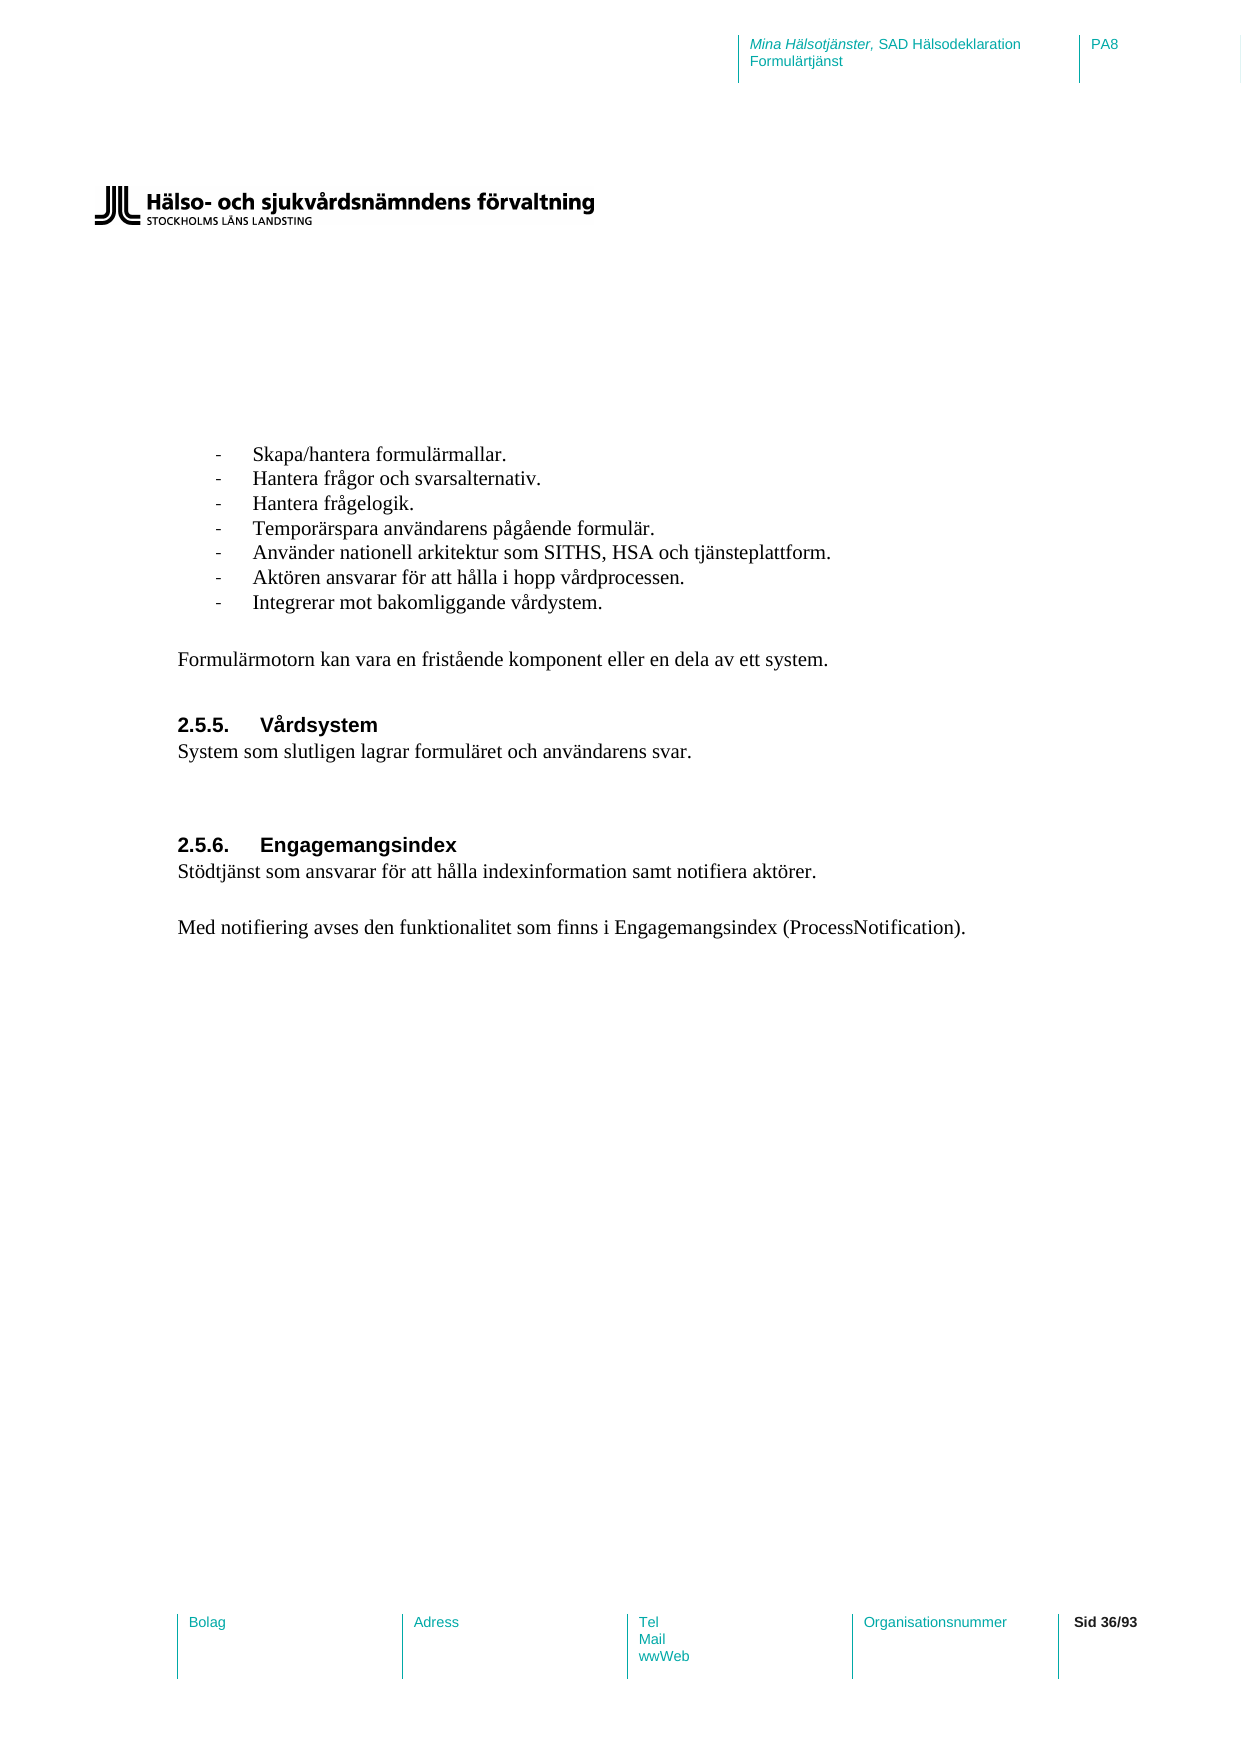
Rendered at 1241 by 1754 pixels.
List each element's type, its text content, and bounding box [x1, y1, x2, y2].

text System som slutligen lagrar formuläret och användarens svar. [177, 738, 1063, 763]
list Hantera frågor och svarsalternativ. [215, 466, 1063, 491]
list Temporärspara användarens pågående formulär. [215, 516, 1063, 540]
list Hantera frågelogik. [215, 491, 1063, 516]
text Stödtjänst som ansvarar för att hålla indexinformation samt notifiera aktörer. [177, 858, 1063, 883]
list Aktören ansvarar för att hålla i hopp vårdprocessen. [215, 565, 1063, 590]
text Med notifiering avses den funktionalitet som finns i Engagemangsindex (ProcessNotification). [177, 915, 1063, 939]
list Integrerar mot bakomliggande vårdystem. [215, 590, 1063, 614]
text Vårdsystem [177, 712, 1063, 736]
text Formulärmotorn kan vara en fristående komponent eller en dela av ett system. [177, 647, 1063, 671]
picture [94, 186, 594, 225]
list Använder nationell arkitektur som SITHS, HSA och tjänsteplattform. [215, 540, 1063, 565]
text Engagemangsindex [177, 832, 1063, 856]
list Skapa/hantera formulärmallar. [215, 442, 1063, 466]
